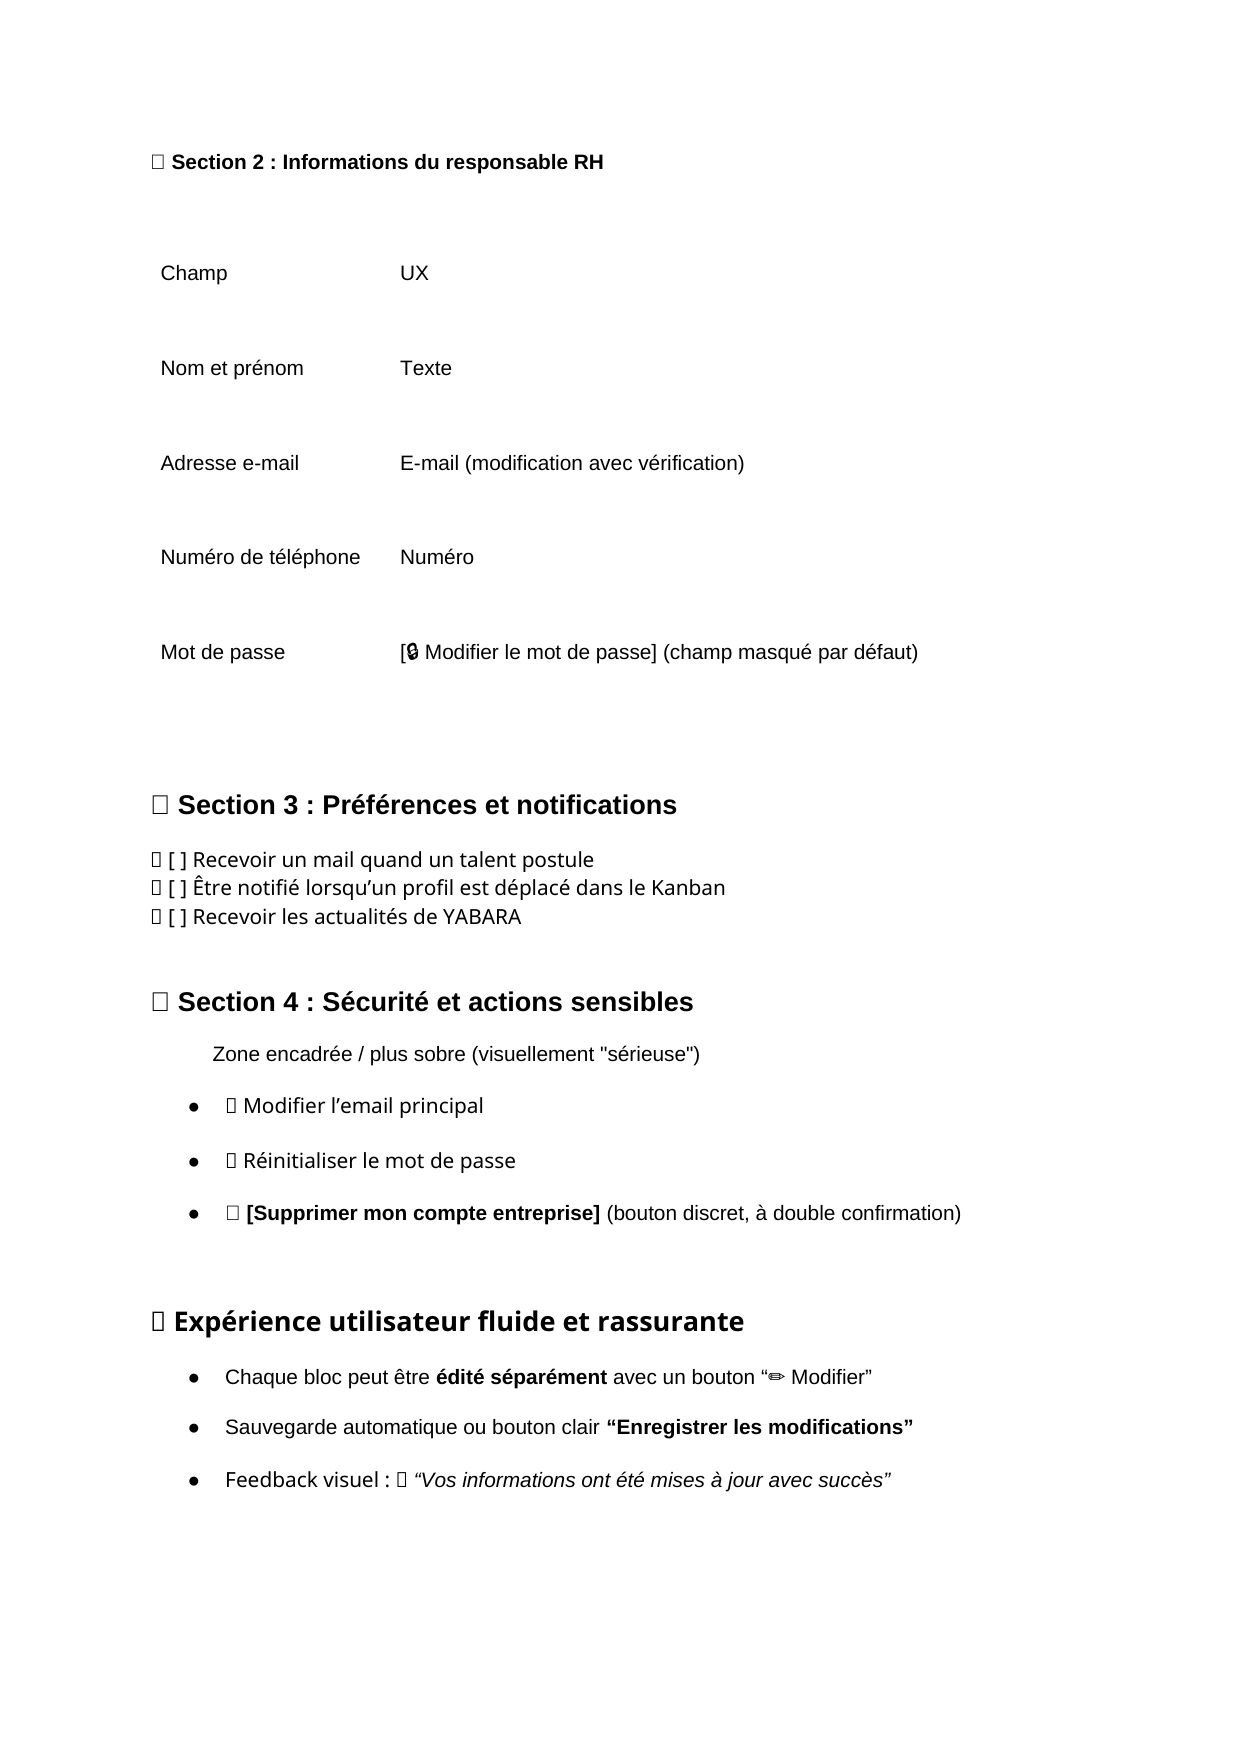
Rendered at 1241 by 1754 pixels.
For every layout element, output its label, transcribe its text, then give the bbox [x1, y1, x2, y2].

list 🧨 [Supprimer mon compte entreprise] (bouton discret, à double confirmation) [187, 1201, 1090, 1225]
list Sauvegarde automatique ou bouton clair “Enregistrer les modifications” [187, 1415, 1090, 1465]
table_cell Texte [390, 320, 987, 415]
table_cell E-mail (modification avec vérification) [390, 415, 987, 510]
text Zone encadrée / plus sobre (visuellement "sérieuse") [212, 1042, 1028, 1066]
table_header UX [390, 225, 987, 320]
table_cell Mot de passe [150, 605, 389, 699]
table_cell Adresse e-mail [150, 415, 389, 510]
list Feedback visuel : ✅ “Vos informations ont été mises à jour avec succès” [187, 1465, 1090, 1494]
subtitle ✨ Expérience utilisateur fluide et rassurante [150, 1303, 1090, 1340]
table_cell Numéro de téléphone [150, 510, 389, 604]
list ✅ Réinitialiser le mot de passe [187, 1146, 1090, 1201]
subtitle 🔔 Section 3 : Préférences et notifications [150, 789, 1090, 820]
table_header Champ [150, 225, 389, 320]
text ✅ [ ] Recevoir un mail quand un talent postule ✅ [ ] Être notifié lorsqu’un profil est déplacé dans le Kanban ✅ [ ] Recevoir les actualités de YABARA [150, 845, 1090, 957]
table_cell Nom et prénom [150, 320, 389, 415]
list Chaque bloc peut être édité séparément avec un bouton “✏️ Modifier” [187, 1365, 1090, 1415]
table_cell Numéro [390, 510, 987, 604]
subtitle 🔐 Section 4 : Sécurité et actions sensibles [150, 986, 1090, 1017]
text 👤 Section 2 : Informations du responsable RH [150, 150, 1090, 200]
list ✅ Modifier l’email principal [187, 1091, 1090, 1146]
table_cell [🔒 Modifier le mot de passe] (champ masqué par défaut) [390, 605, 987, 699]
